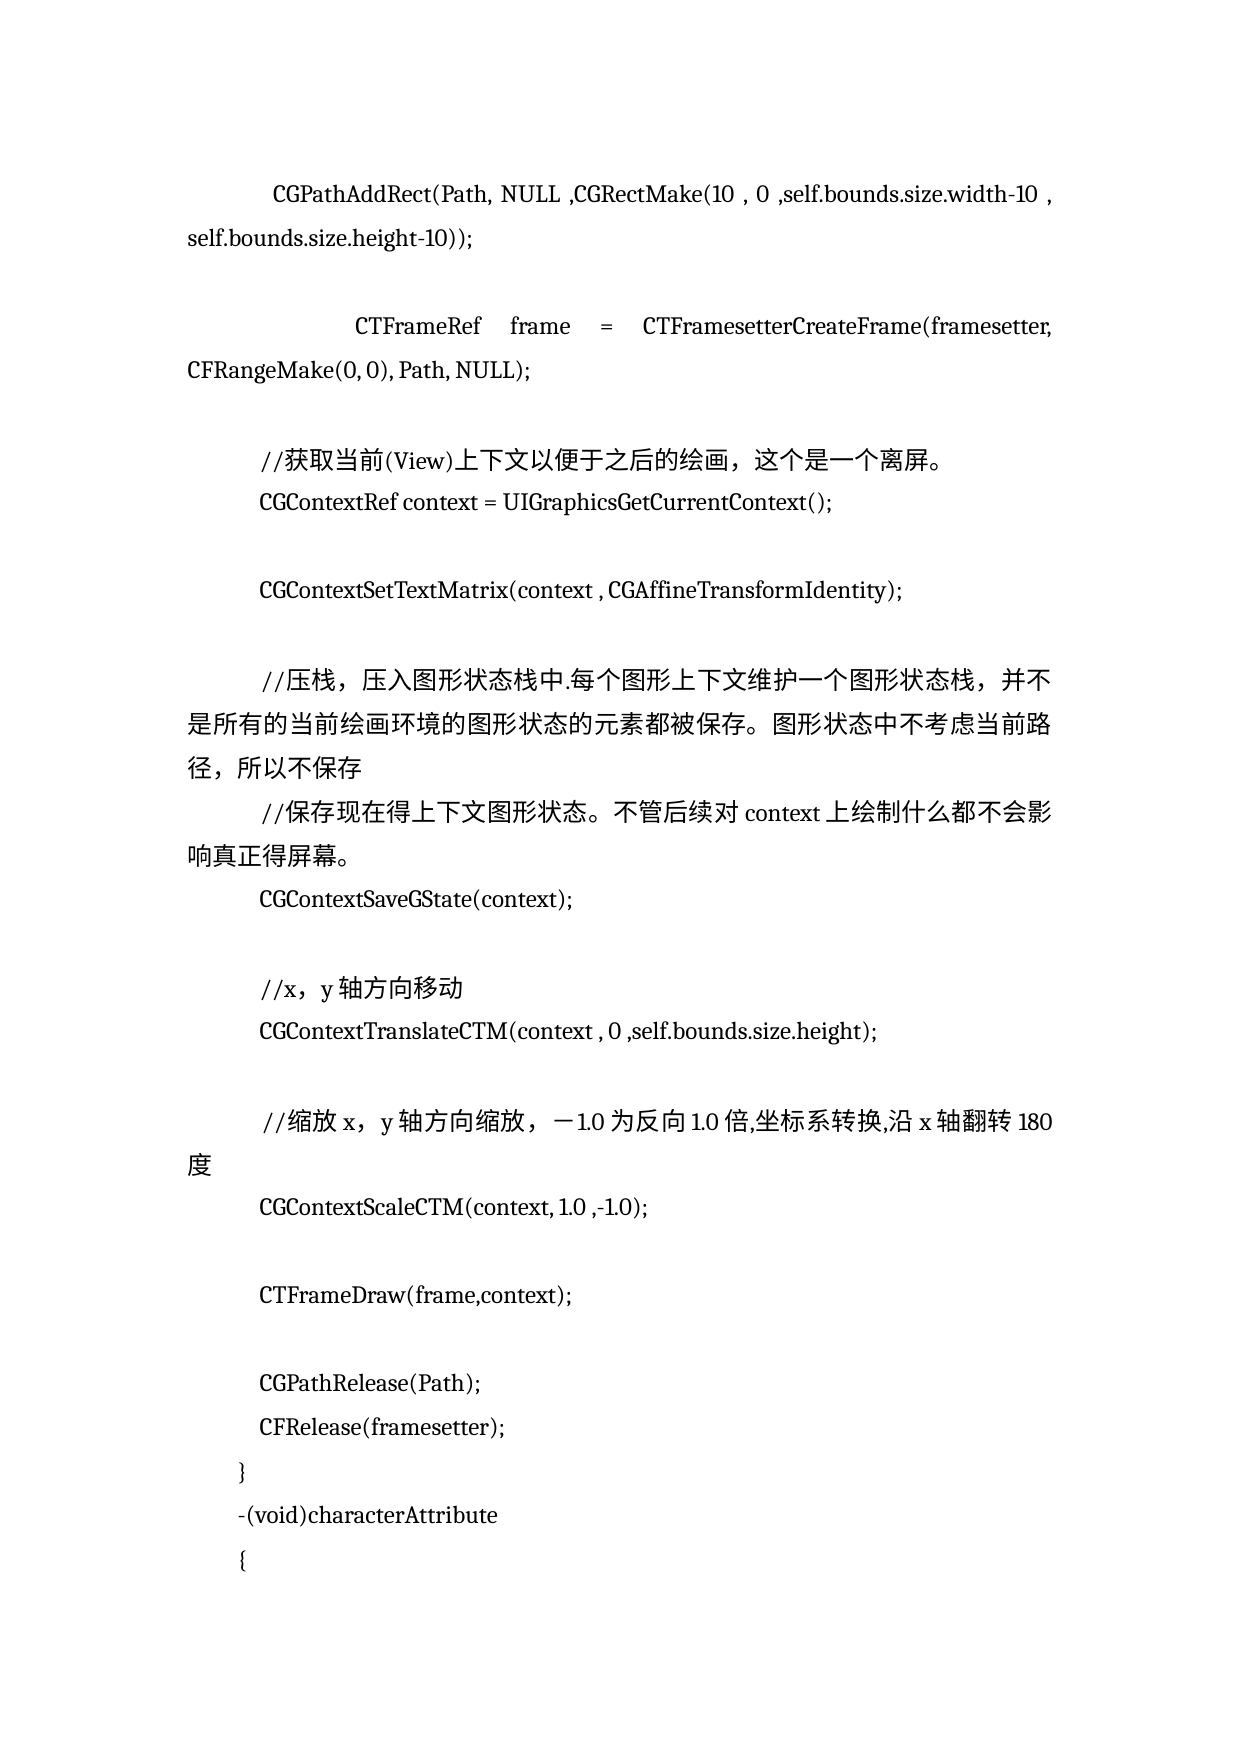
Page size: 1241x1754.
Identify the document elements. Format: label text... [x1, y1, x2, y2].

text //保存现在得上下文图形状态。不管后续对context上绘制什么都不会影响真正得屏幕。 [187, 789, 1053, 877]
text //压栈，压入图形状态栈中.每个图形上下文维护一个图形状态栈，并不是所有的当前绘画环境的图形状态的元素都被保存。图形状态中不考虑当前路径，所以不保存 [187, 657, 1053, 789]
text //x，y轴方向移动 [187, 965, 1053, 1009]
text CTFrameDraw(frame,context); [187, 1273, 1053, 1318]
text CGContextRef context = UIGraphicsGetCurrentContext(); [187, 480, 1053, 524]
text CGContextTranslateCTM(context , 0 ,self.bounds.size.height); [187, 1009, 1053, 1053]
text CTFrameRef frame = CTFramesetterCreateFrame(framesetter, CFRangeMake(0, 0), Path, NULL); [187, 304, 1053, 392]
text CFRelease(framesetter); [187, 1406, 1053, 1450]
text CGPathRelease(Path); [187, 1362, 1053, 1406]
text CGContextSaveGState(context); [187, 877, 1053, 921]
text CGContextScaleCTM(context, 1.0 ,-1.0); [187, 1185, 1053, 1229]
text //缩放x，y轴方向缩放，－1.0为反向1.0倍,坐标系转换,沿x轴翻转180度 [187, 1097, 1053, 1185]
text CGPathAddRect(Path, NULL ,CGRectMake(10 , 0 ,self.bounds.size.width-10 , self.bounds.size.height-10)); [187, 172, 1053, 260]
text -(void)characterAttribute [187, 1494, 1053, 1538]
text { [187, 1538, 1053, 1582]
text CGContextSetTextMatrix(context , CGAffineTransformIdentity); [187, 568, 1053, 613]
text } [187, 1450, 1053, 1494]
text //获取当前(View)上下文以便于之后的绘画，这个是一个离屏。 [187, 436, 1053, 480]
